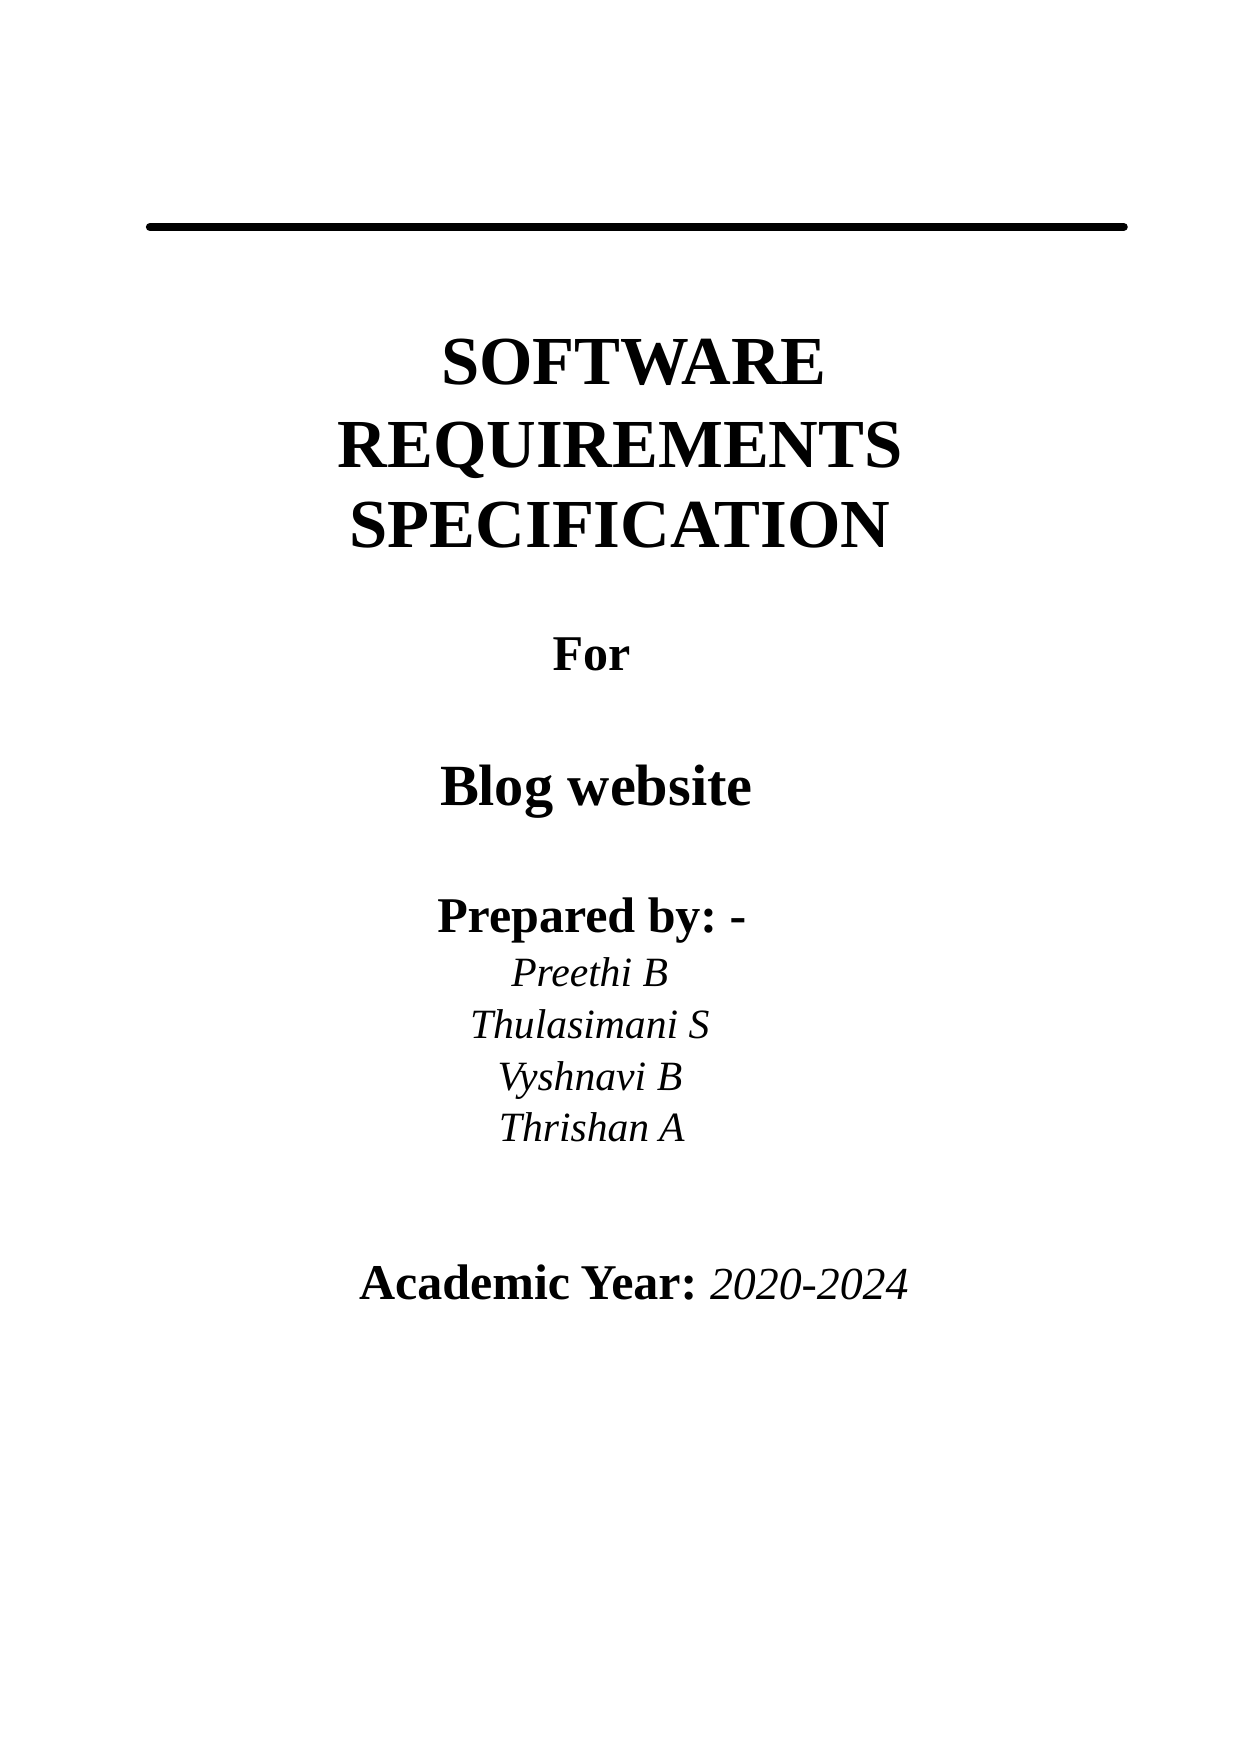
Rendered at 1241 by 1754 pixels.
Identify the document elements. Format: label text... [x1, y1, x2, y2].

text Vyshnavi B [150, 1051, 1033, 1099]
text Thrishan A [150, 1103, 1033, 1151]
text Academic Year: 2020-2024 [359, 1253, 1090, 1310]
subtitle Prepared by: - [150, 886, 1033, 943]
subtitle Blog website [150, 751, 911, 818]
text For [150, 624, 1033, 682]
text Thulasimani S [150, 999, 1033, 1047]
text REQUIREMENTS SPECIFICATION [150, 405, 1090, 562]
text SOFTWARE [441, 320, 1090, 399]
text Preethi B [150, 948, 1033, 996]
